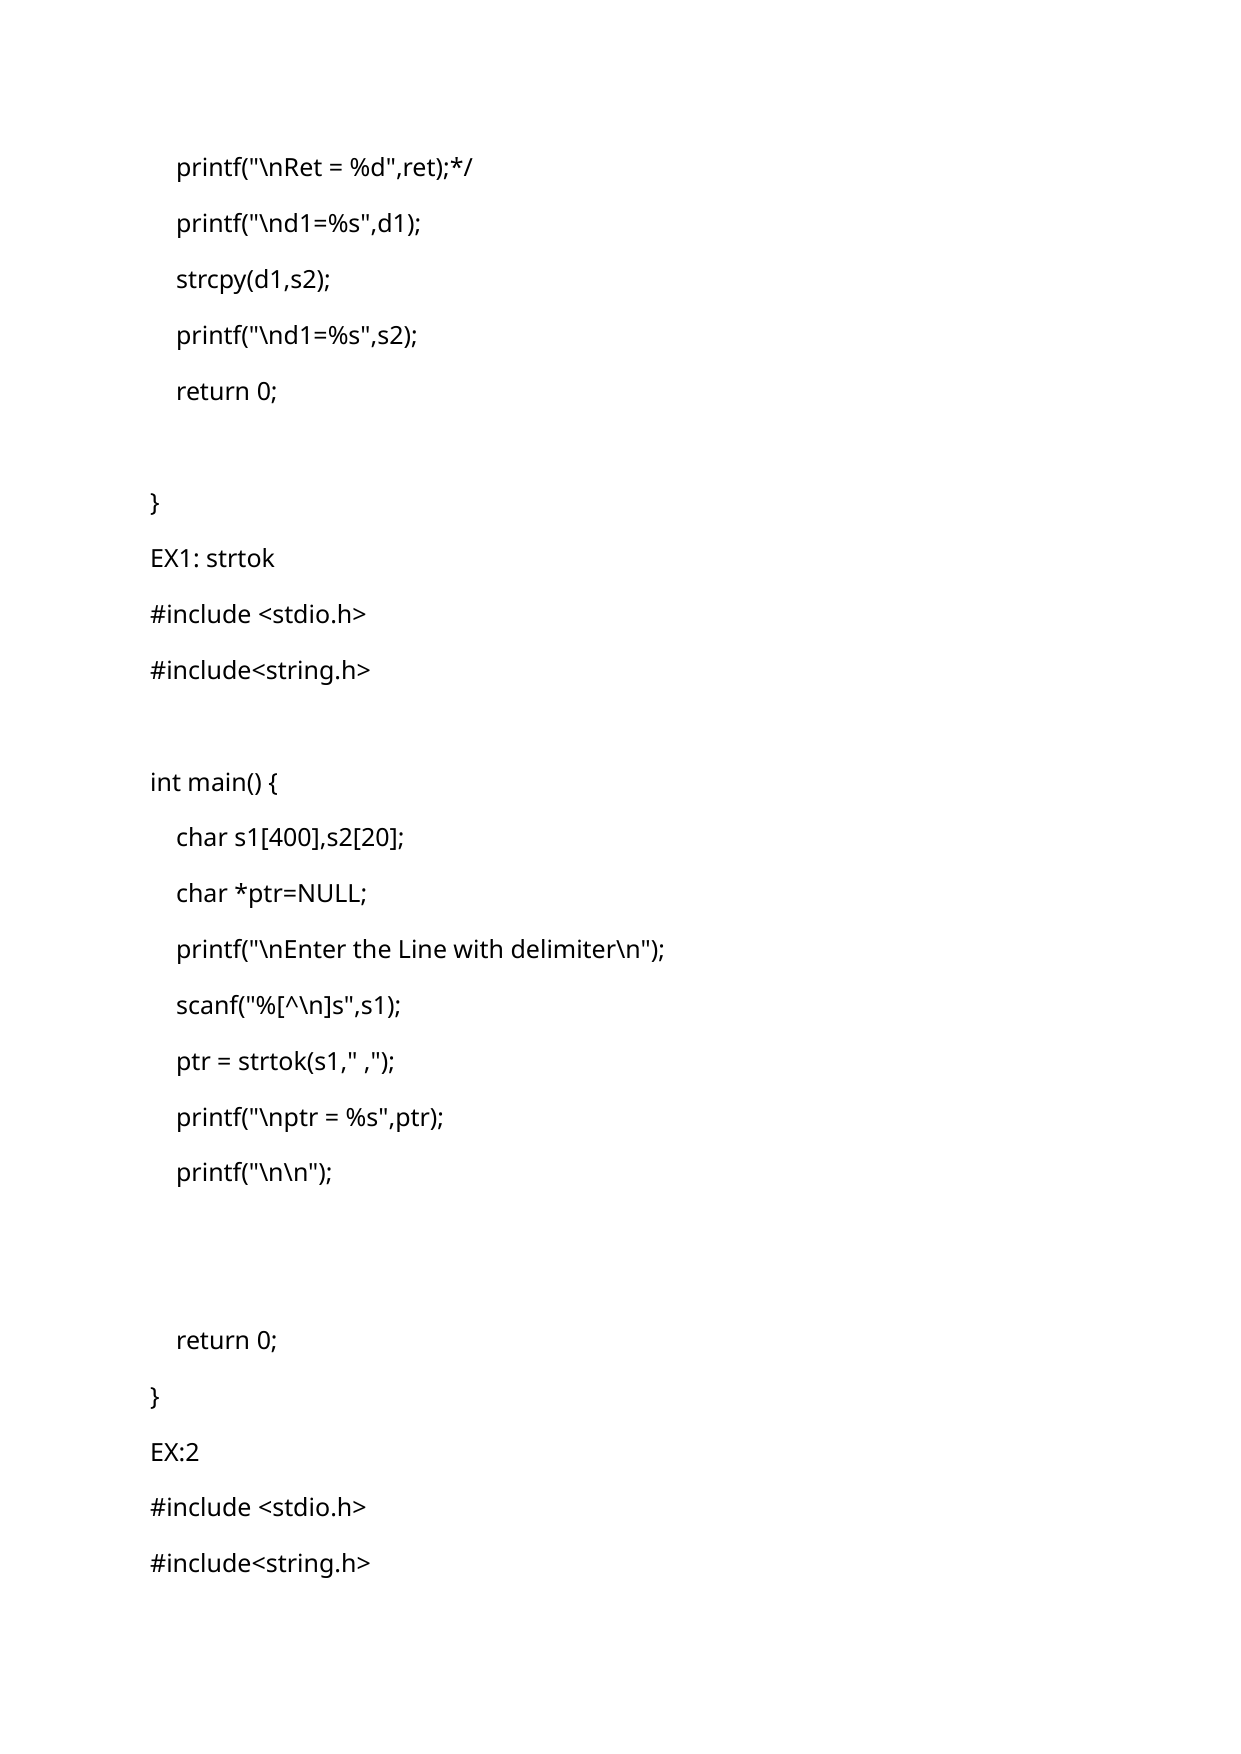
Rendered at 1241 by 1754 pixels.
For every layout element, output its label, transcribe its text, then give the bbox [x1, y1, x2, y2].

text printf("\nptr = %s",ptr); [150, 1099, 1090, 1133]
text printf("\nd1=%s",s2); [150, 317, 1090, 352]
text scanf("%[^\n]s",s1); [150, 987, 1090, 1022]
text } [150, 1378, 1090, 1412]
text printf("\n\n"); [150, 1155, 1090, 1189]
text #include <stdio.h> [150, 597, 1090, 631]
text #include<string.h> [150, 652, 1090, 687]
text char *ptr=NULL; [150, 876, 1090, 910]
text int main() { [150, 764, 1090, 798]
text ptr = strtok(s1," ,"); [150, 1043, 1090, 1077]
text } [150, 485, 1090, 519]
text EX1: strtok [150, 541, 1090, 575]
text return 0; [150, 1322, 1090, 1357]
text printf("\nEnter the Line with delimiter\n"); [150, 932, 1090, 966]
text return 0; [150, 373, 1090, 407]
text EX:2 [150, 1434, 1090, 1468]
text char s1[400],s2[20]; [150, 820, 1090, 854]
text #include<string.h> [150, 1546, 1090, 1580]
text printf("\nRet = %d",ret);*/ [150, 150, 1090, 184]
text #include <stdio.h> [150, 1490, 1090, 1524]
text strcpy(d1,s2); [150, 262, 1090, 296]
text printf("\nd1=%s",d1); [150, 206, 1090, 240]
